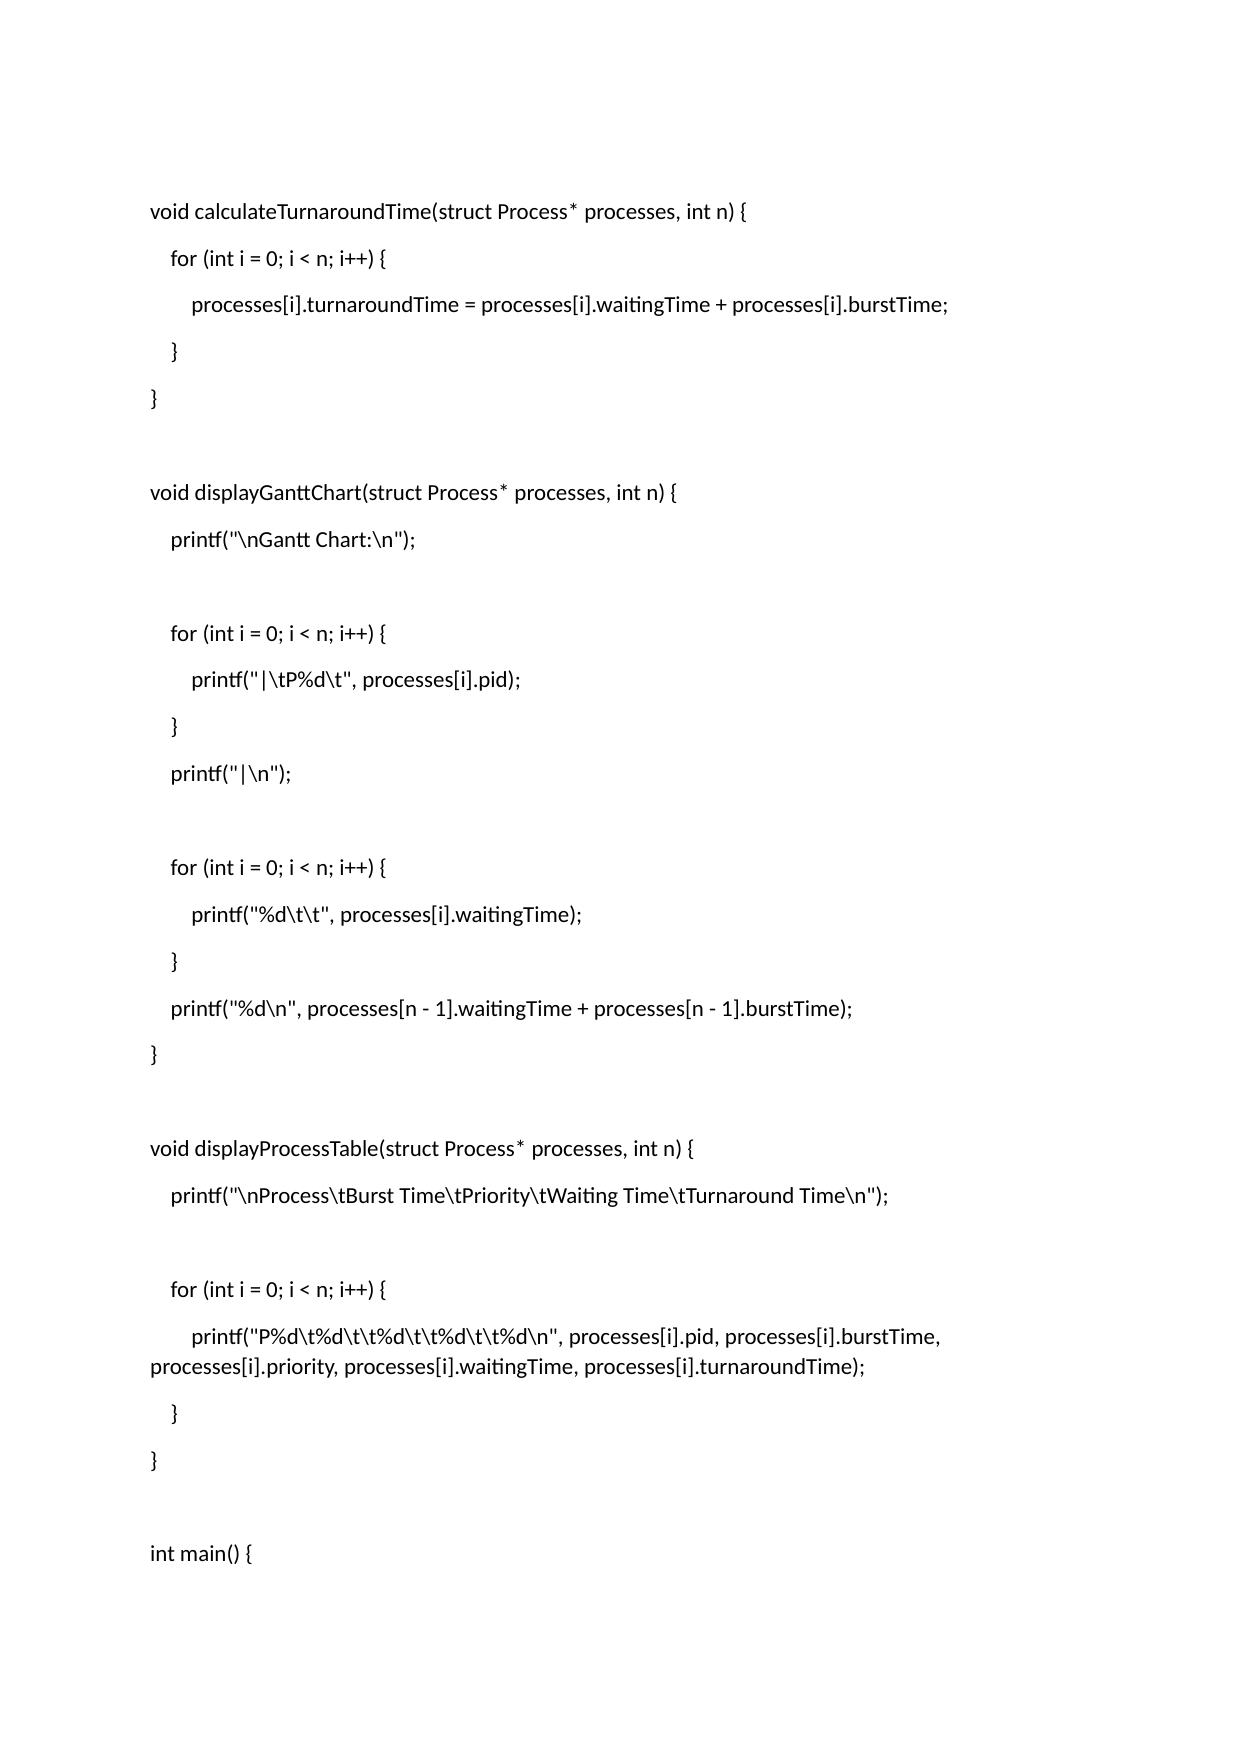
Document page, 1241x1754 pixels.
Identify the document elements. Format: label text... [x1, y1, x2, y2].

text printf("|\n"); [150, 759, 1090, 787]
text printf("%d\t\t", processes[i].waitingTime); [150, 900, 1090, 928]
text } [150, 712, 1090, 741]
text for (int i = 0; i < n; i++) { [150, 1275, 1090, 1303]
text printf("%d\n", processes[n - 1].waitingTime + processes[n - 1].burstTime); [150, 994, 1090, 1022]
text } [150, 1399, 1090, 1427]
text for (int i = 0; i < n; i++) { [150, 619, 1090, 647]
text printf("\nGantt Chart:\n"); [150, 525, 1090, 553]
text printf("|\tP%d\t", processes[i].pid); [150, 666, 1090, 694]
text void calculateTurnaroundTime(struct Process* processes, int n) { [150, 197, 1090, 225]
text } [150, 1041, 1090, 1069]
text } [150, 384, 1090, 412]
text printf("P%d\t%d\t\t%d\t\t%d\t\t%d\n", processes[i].pid, processes[i].burstTime, processes[i].priority, processes[i].waitingTime, processes[i].turnaroundTime); [150, 1322, 1090, 1380]
text void displayGanttChart(struct Process* processes, int n) { [150, 478, 1090, 506]
text void displayProcessTable(struct Process* processes, int n) { [150, 1134, 1090, 1162]
text } [150, 1446, 1090, 1474]
text printf("\nProcess\tBurst Time\tPriority\tWaiting Time\tTurnaround Time\n"); [150, 1181, 1090, 1209]
text for (int i = 0; i < n; i++) { [150, 244, 1090, 272]
text for (int i = 0; i < n; i++) { [150, 853, 1090, 881]
text int main() { [150, 1539, 1090, 1568]
text } [150, 337, 1090, 366]
text } [150, 947, 1090, 975]
text processes[i].turnaroundTime = processes[i].waitingTime + processes[i].burstTime; [150, 291, 1090, 319]
